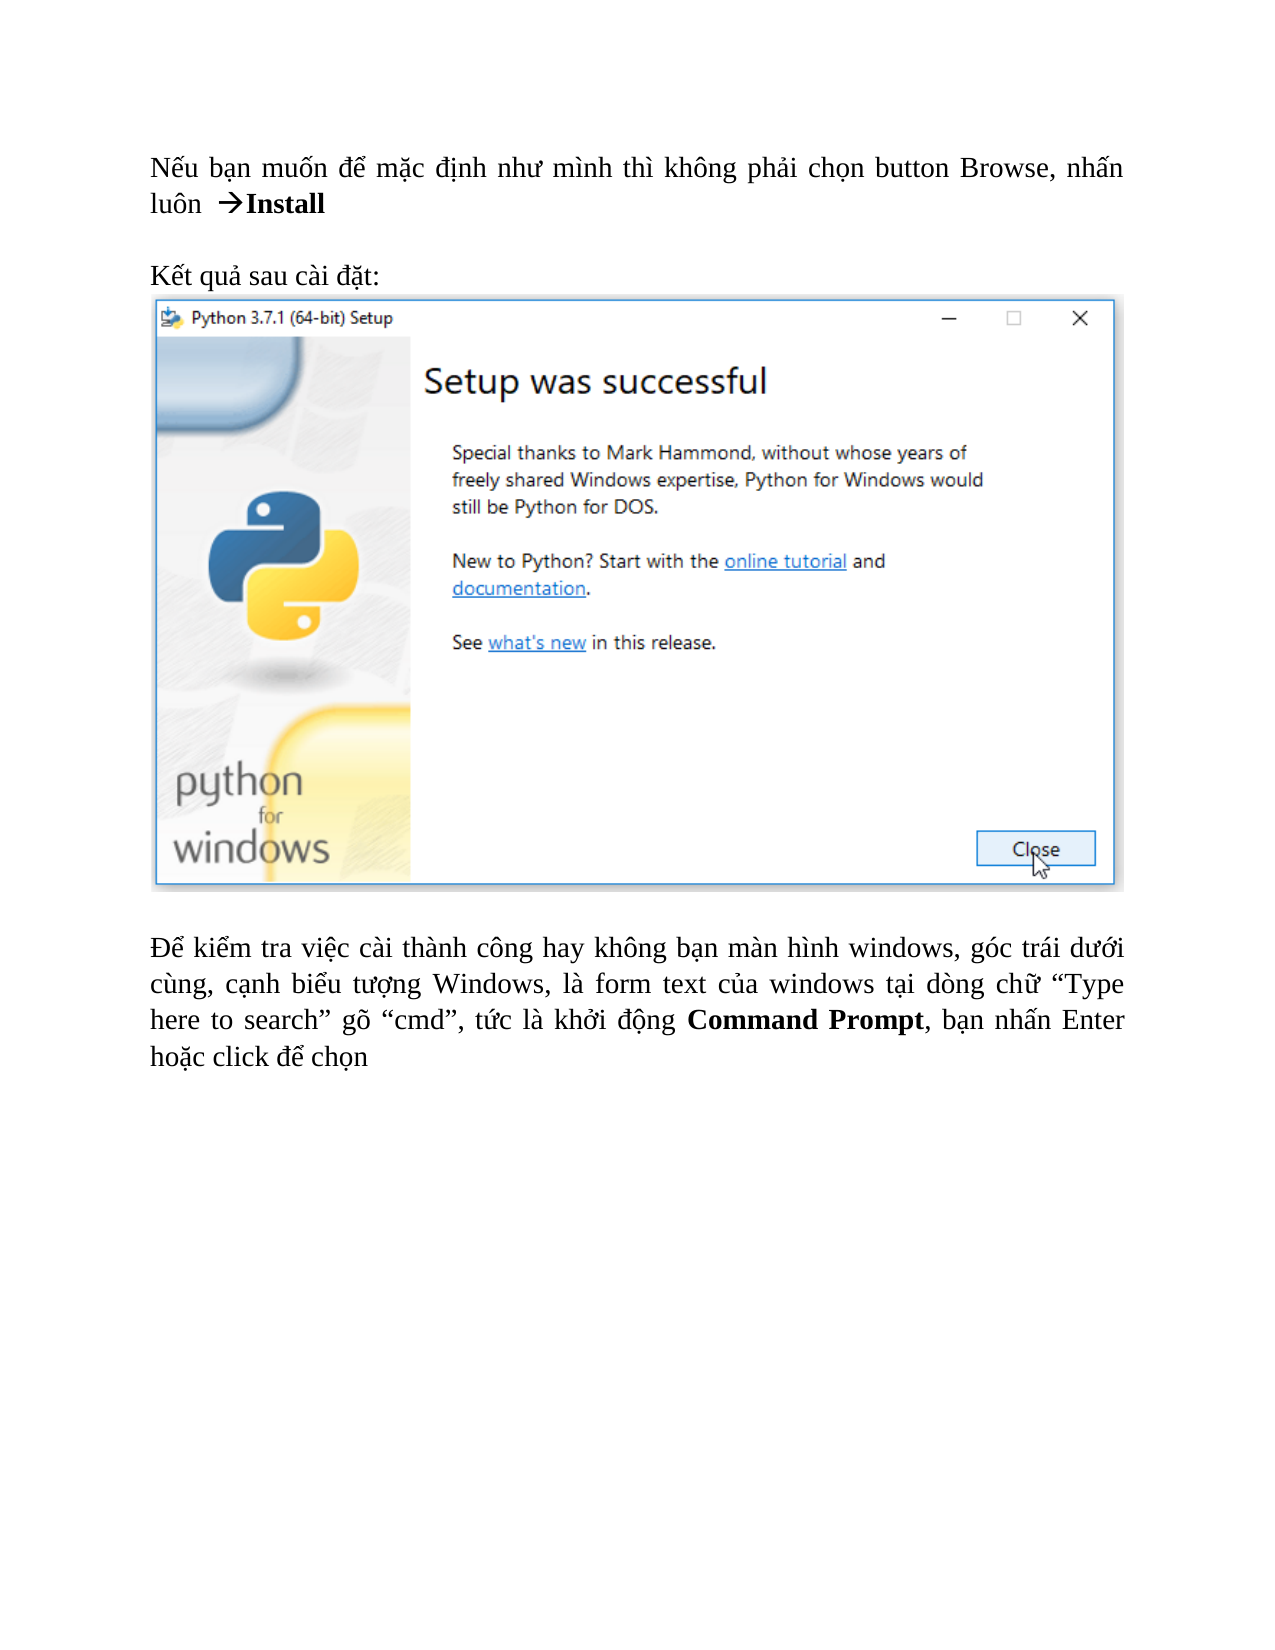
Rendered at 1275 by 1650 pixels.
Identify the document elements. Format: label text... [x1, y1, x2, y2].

list Để kiểm tra việc cài thành công hay không bạn màn hình windows, góc trái dưới cùng, cạnh biểu tượng Windows, là form text của windows tại dòng chữ “Type here to search” gõ “cmd”, tức là khởi động Command Prompt, bạn nhấn Enter hoặc click để chọn [150, 930, 1125, 1072]
list Nếu bạn muốn để mặc định như mình thì không phải chọn button Browse, nhấn luôn Install [150, 150, 1125, 220]
list Kết quả sau cài đặt: [150, 258, 1125, 292]
picture [150, 294, 1124, 892]
